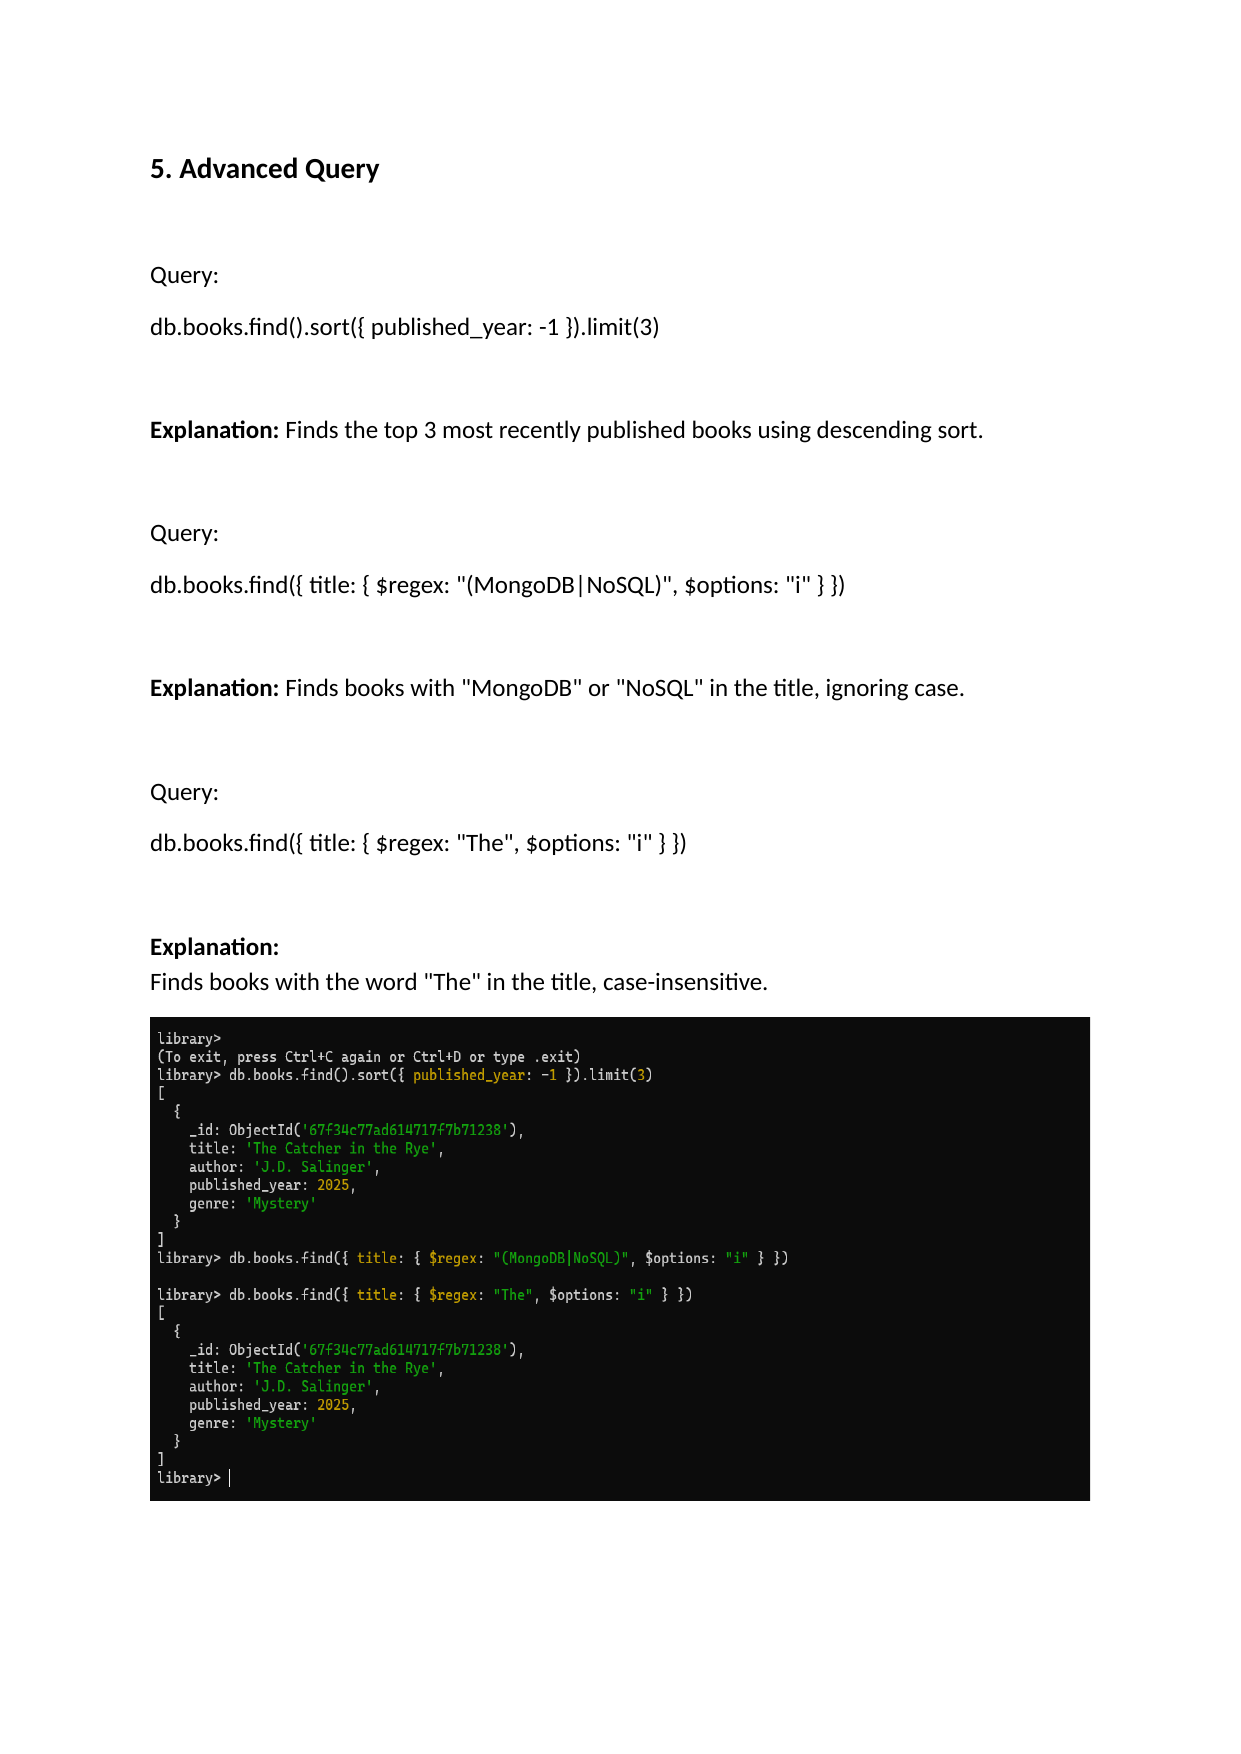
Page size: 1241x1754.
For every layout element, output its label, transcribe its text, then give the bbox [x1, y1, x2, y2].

text Explanation: Finds books with "MongoDB" or "NoSQL" in the title, ignoring case. [150, 673, 1090, 703]
text Query: [150, 259, 1090, 290]
text db.books.find({ title: { $regex: "The", $options: "i" } }) [150, 828, 1090, 858]
text Query: [150, 518, 1090, 548]
text 5. Advanced Query [150, 150, 1090, 186]
text Explanation: Finds books with the word "The" in the title, case-insensitive. [150, 931, 1090, 996]
text Query: [150, 776, 1090, 806]
text db.books.find({ title: { $regex: "(MongoDB|NoSQL)", $options: "i" } }) [150, 569, 1090, 600]
text db.books.find().sort({ published_year: -1 }).limit(3) [150, 311, 1090, 341]
text Explanation: Finds the top 3 most recently published books using descending sort. [150, 414, 1090, 445]
picture [150, 1017, 1091, 1501]
